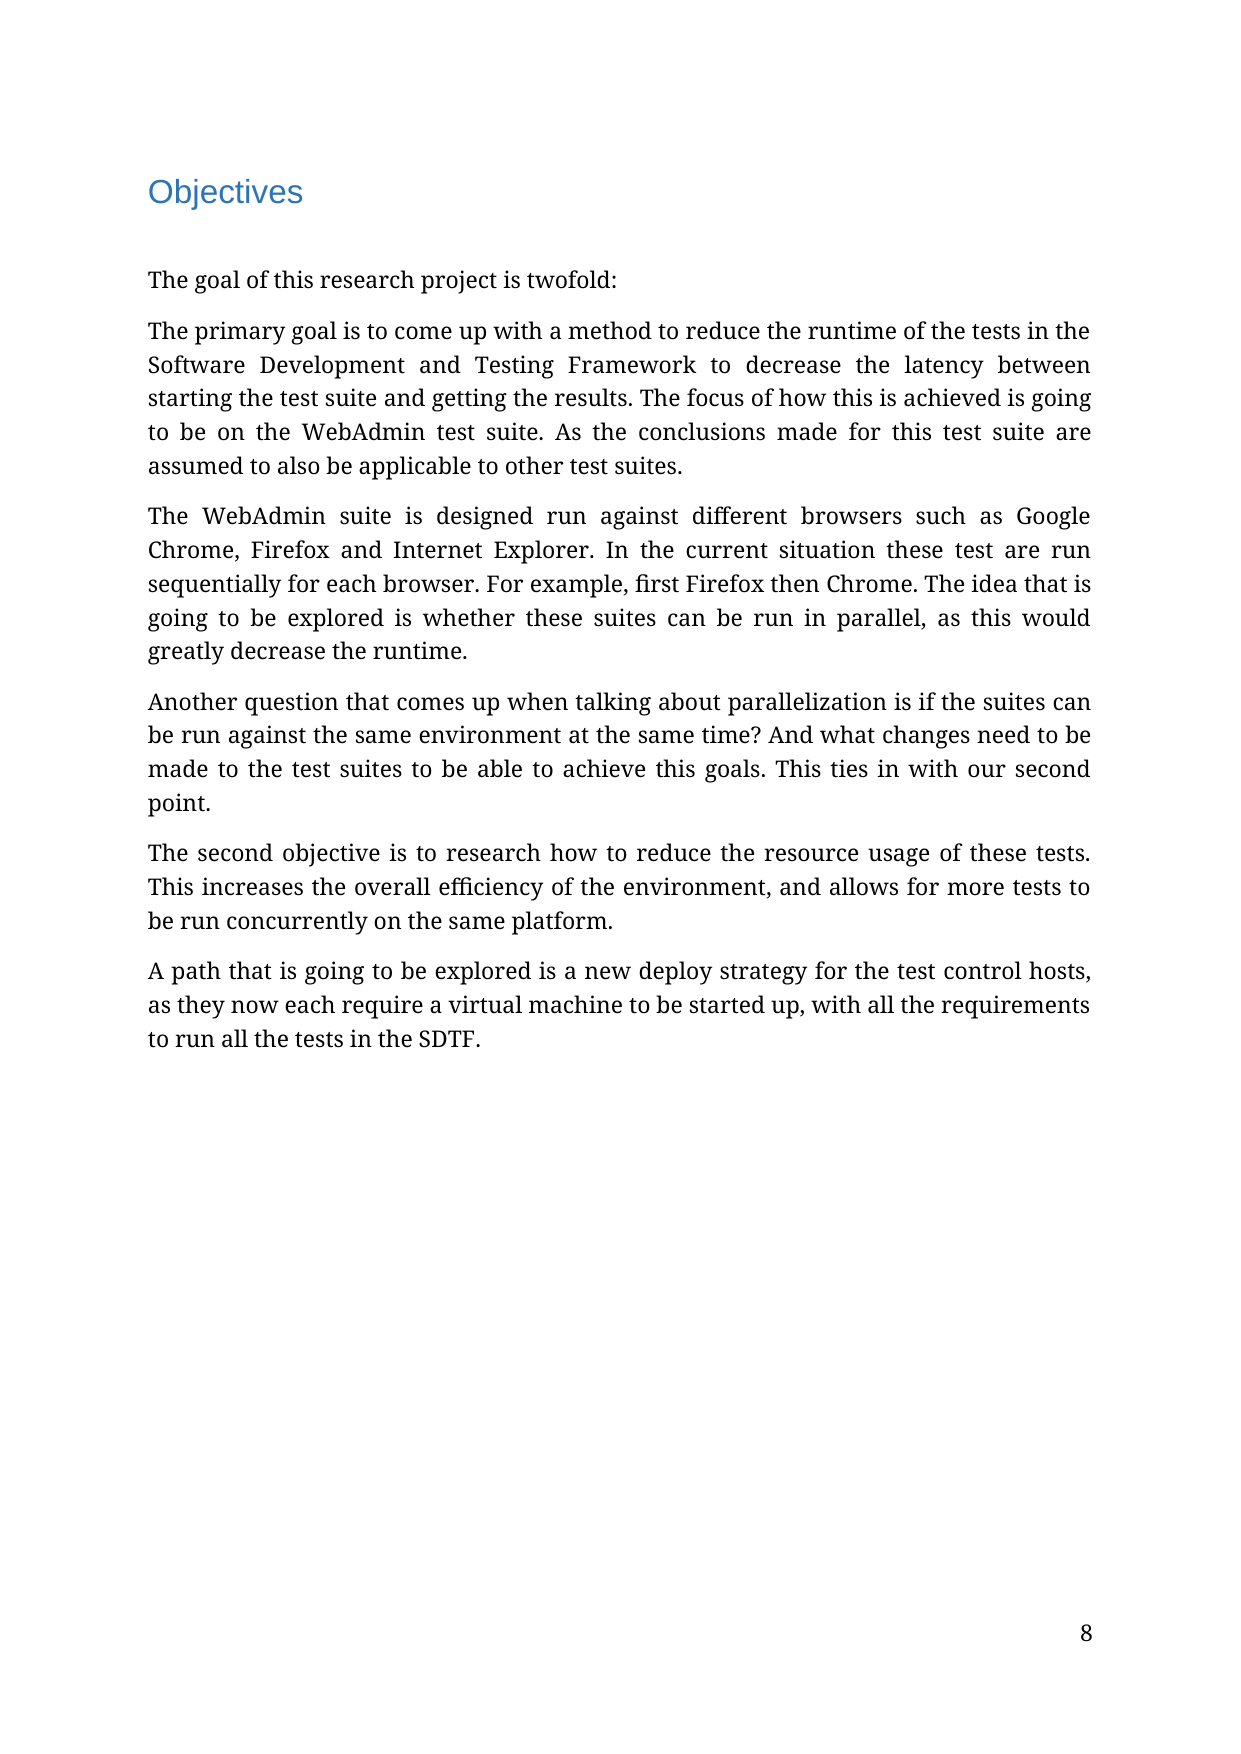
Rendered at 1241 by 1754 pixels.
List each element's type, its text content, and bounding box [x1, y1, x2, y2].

text A path that is going to be explored is a new deploy strategy for the test control hosts, as they now each require a virtual machine to be started up, with all the requirements to run all the tests in the SDTF. [148, 955, 1093, 1054]
text The primary goal is to come up with a method to reduce the runtime of the tests in the Software Development and Testing Framework to decrease the latency between starting the test suite and getting the results. The focus of how this is achieved is going to be on the WebAdmin test suite. As the conclusions made for this test suite are assumed to also be applicable to other test suites. [148, 315, 1093, 481]
text The WebAdmin suite is designed run against different browsers such as Google Chrome, Firefox and Internet Explorer. In the current situation these test are run sequentially for each browser. For example, first Firefox then Chrome. The idea that is going to be explored is whether these suites can be run in parallel, as this would greatly decrease the runtime. [148, 500, 1093, 667]
text Another question that comes up when talking about parallelization is if the suites can be run against the same environment at the same time? And what changes need to be made to the test suites to be able to achieve this goals. This ties in with our second point. [148, 686, 1093, 818]
subtitle Objectives [148, 173, 1093, 211]
text The second objective is to research how to reduce the resource usage of these tests. This increases the overall efficiency of the environment, and allows for more tests to be run concurrently on the same platform. [148, 837, 1093, 936]
text The goal of this research project is twofold: [148, 264, 1093, 296]
